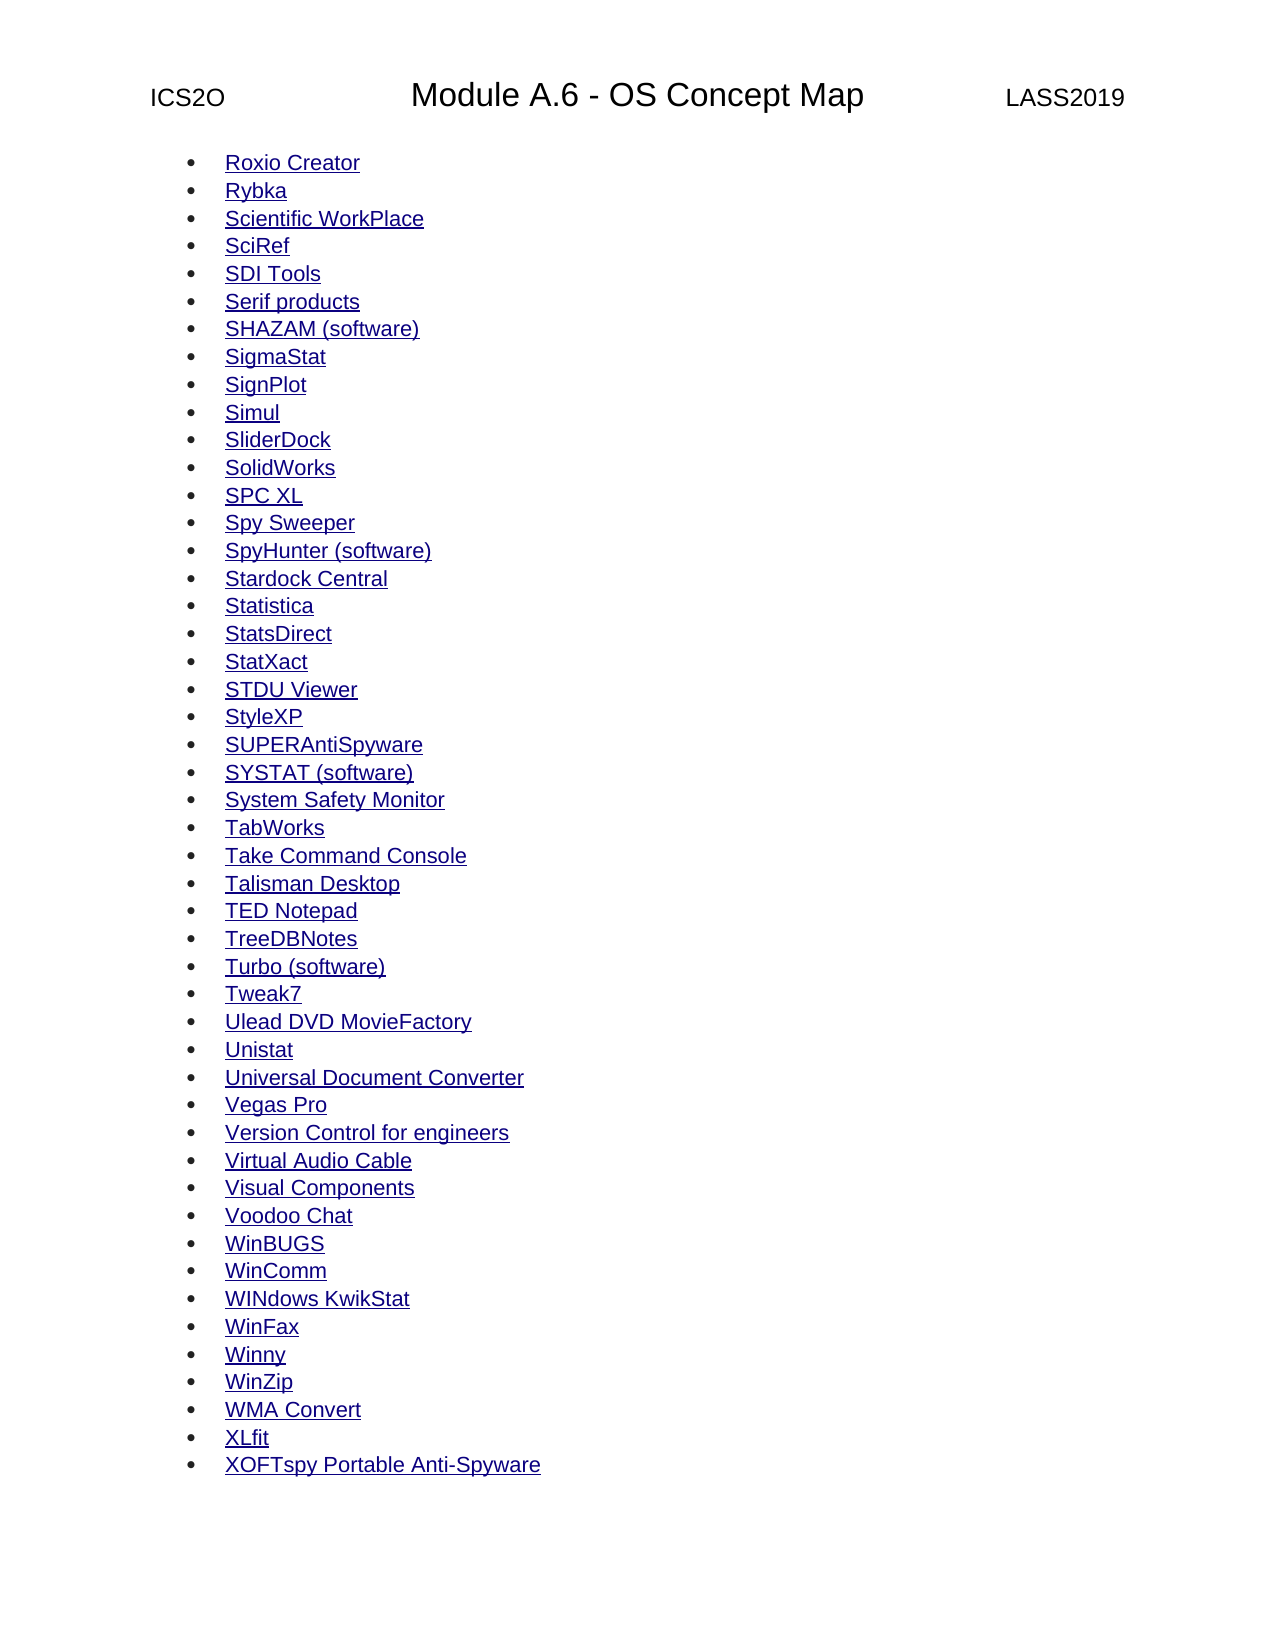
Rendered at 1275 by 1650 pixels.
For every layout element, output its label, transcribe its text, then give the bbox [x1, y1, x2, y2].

list TabWorks [187, 815, 1125, 840]
list SYSTAT (software) [187, 759, 1125, 785]
list Vegas Pro [187, 1092, 1125, 1117]
list SolidWorks [187, 455, 1125, 480]
list XLfit [187, 1424, 1125, 1450]
list Simul [187, 399, 1125, 424]
list Statistica [187, 593, 1125, 618]
list Universal Document Converter [187, 1064, 1125, 1089]
list Talisman Desktop [187, 870, 1125, 896]
list TED Notepad [187, 898, 1125, 923]
list Version Control for engineers [187, 1120, 1125, 1145]
list Winny [187, 1341, 1125, 1367]
list Serif products [187, 288, 1125, 314]
list Take Command Console [187, 843, 1125, 868]
list Roxio Creator [187, 150, 1125, 175]
list SliderDock [187, 427, 1125, 452]
list Unistat [187, 1037, 1125, 1062]
list SPC XL [187, 482, 1125, 508]
list STDU Viewer [187, 676, 1125, 702]
list StatsDirect [187, 621, 1125, 646]
list Virtual Audio Cable [187, 1147, 1125, 1173]
list WinFax [187, 1314, 1125, 1339]
list StatXact [187, 649, 1125, 674]
list SignPlot [187, 372, 1125, 397]
list Spy Sweeper [187, 510, 1125, 535]
list XOFTspy Portable Anti-Spyware [187, 1452, 1125, 1477]
list WinComm [187, 1258, 1125, 1283]
list SUPERAntiSpyware [187, 732, 1125, 757]
list Tweak7 [187, 981, 1125, 1006]
list SigmaStat [187, 344, 1125, 369]
list Ulead DVD MovieFactory [187, 1009, 1125, 1034]
list Voodoo Chat [187, 1203, 1125, 1228]
list Visual Components [187, 1175, 1125, 1200]
list TreeDBNotes [187, 926, 1125, 951]
list Stardock Central [187, 566, 1125, 591]
list Scientific WorkPlace [187, 205, 1125, 231]
list System Safety Monitor [187, 787, 1125, 812]
list StyleXP [187, 704, 1125, 729]
list SDI Tools [187, 261, 1125, 286]
list SpyHunter (software) [187, 538, 1125, 563]
list WINdows KwikStat [187, 1286, 1125, 1311]
list SciRef [187, 233, 1125, 258]
list Rybka [187, 178, 1125, 203]
list WMA Convert [187, 1397, 1125, 1422]
list Turbo (software) [187, 953, 1125, 979]
list WinBUGS [187, 1231, 1125, 1256]
list SHAZAM (software) [187, 316, 1125, 341]
list WinZip [187, 1369, 1125, 1394]
